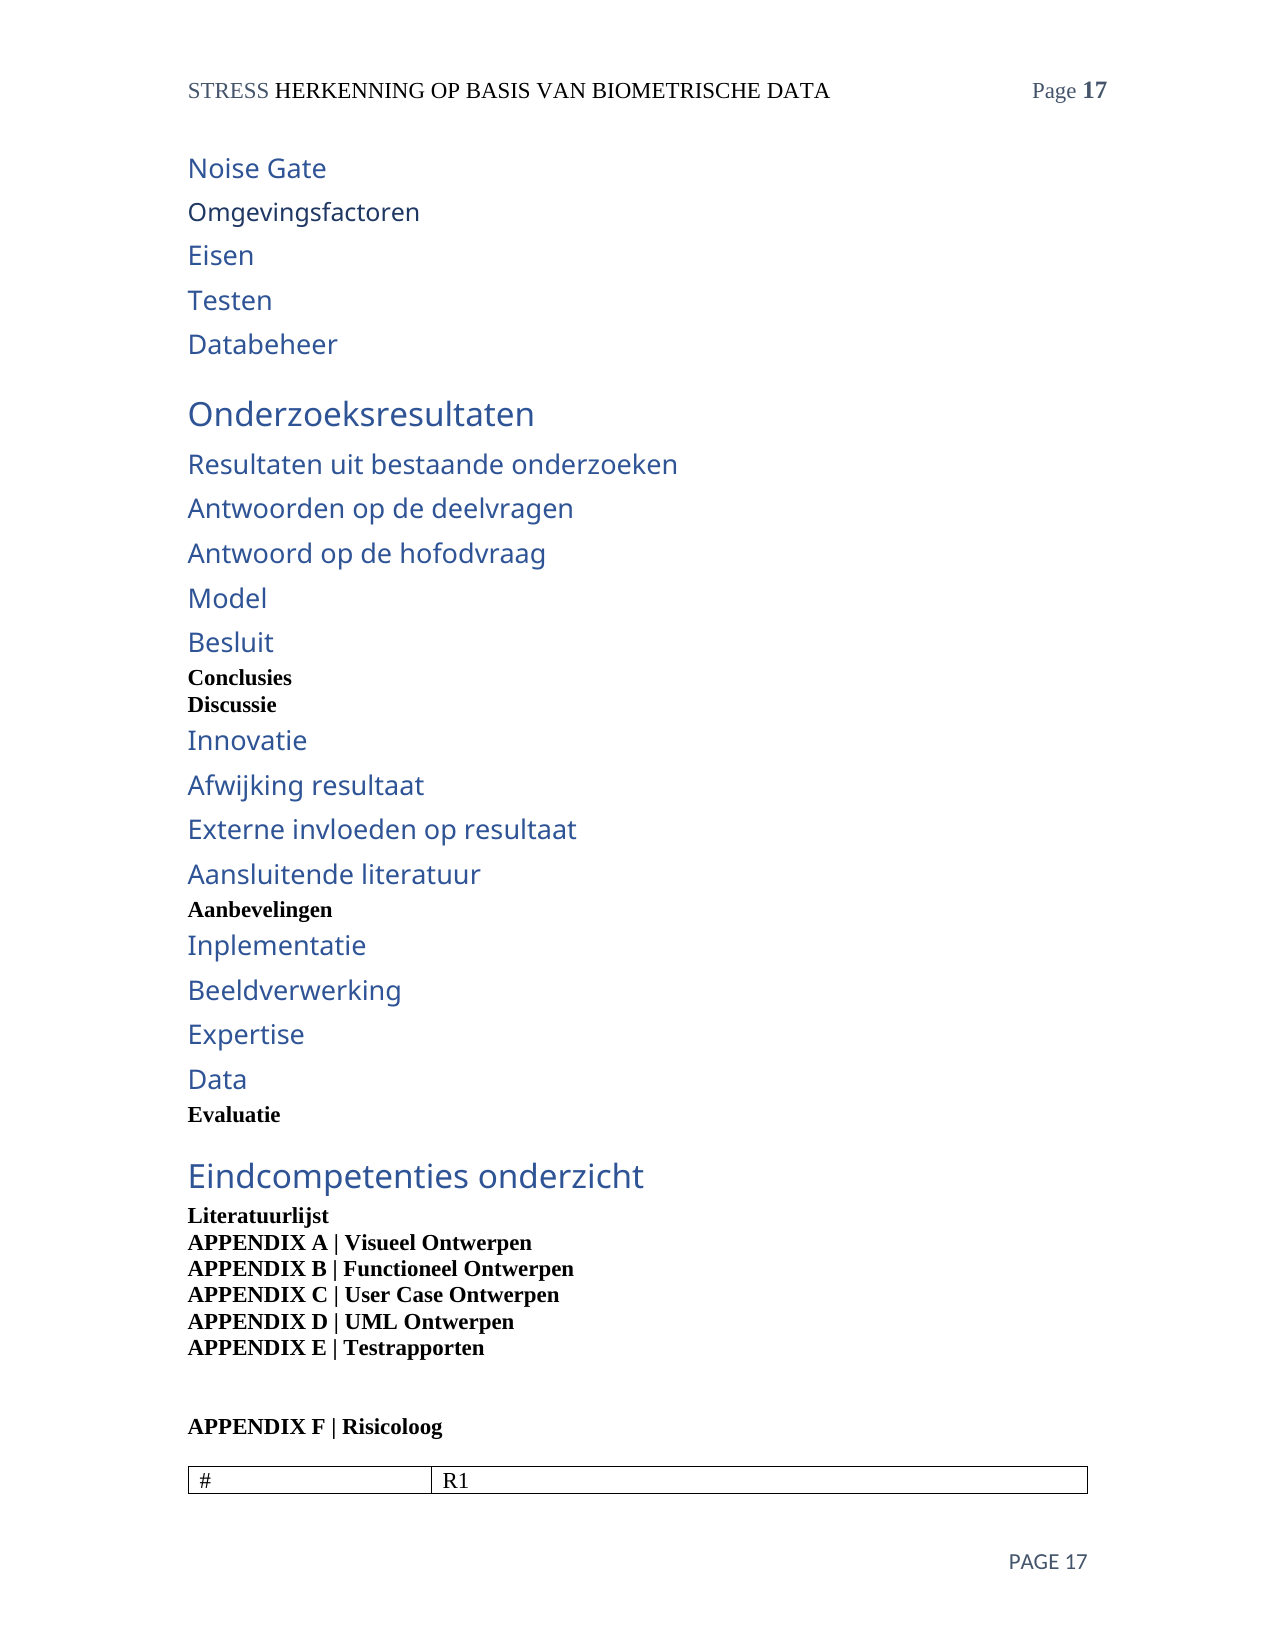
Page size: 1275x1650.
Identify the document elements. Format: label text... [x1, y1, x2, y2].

subtitle APPENDIX A | Visueel Ontwerpen [187, 1229, 1087, 1255]
subtitle Model [187, 579, 1087, 616]
table_header # [189, 1467, 431, 1493]
subtitle Beeldverwerking [187, 971, 1087, 1008]
subtitle Innovatie [187, 721, 1087, 758]
subtitle Aanbevelingen [187, 896, 1087, 922]
subtitle Eisen [187, 236, 1087, 273]
subtitle Databeheer [187, 326, 1087, 362]
subtitle Afwijking resultaat [187, 766, 1087, 803]
subtitle Onderzoeksresultaten [187, 391, 1087, 437]
subtitle Omgevingsfactoren [187, 195, 1087, 229]
subtitle APPENDIX E | Testrapporten [187, 1334, 1087, 1360]
subtitle Externe invloeden op resultaat [187, 811, 1087, 848]
subtitle APPENDIX C | User Case Ontwerpen [187, 1281, 1087, 1308]
subtitle Conclusies [187, 664, 1087, 691]
subtitle APPENDIX B | Functioneel Ontwerpen [187, 1255, 1087, 1281]
subtitle Literatuurlijst [187, 1202, 1087, 1229]
subtitle Antwoorden op de deelvragen [187, 490, 1087, 527]
subtitle Expertise [187, 1016, 1087, 1053]
table_header R1 [432, 1467, 1087, 1493]
subtitle Resultaten uit bestaande onderzoeken [187, 445, 1087, 482]
subtitle Noise Gate [187, 150, 1087, 187]
subtitle APPENDIX D | UML Ontwerpen [187, 1308, 1087, 1334]
subtitle Data [187, 1061, 1087, 1097]
subtitle Aansluitende literatuur [187, 855, 1087, 892]
subtitle Evaluatie [187, 1101, 1087, 1127]
subtitle APPENDIX F | Risicoloog [187, 1413, 1087, 1439]
subtitle Inplementatie [187, 926, 1087, 963]
subtitle Antwoord op de hofodvraag [187, 534, 1087, 571]
subtitle Discussie [187, 691, 1087, 717]
subtitle Testen [187, 281, 1087, 318]
subtitle Besluit [187, 624, 1087, 661]
subtitle Eindcompetenties onderzicht [187, 1152, 1087, 1198]
